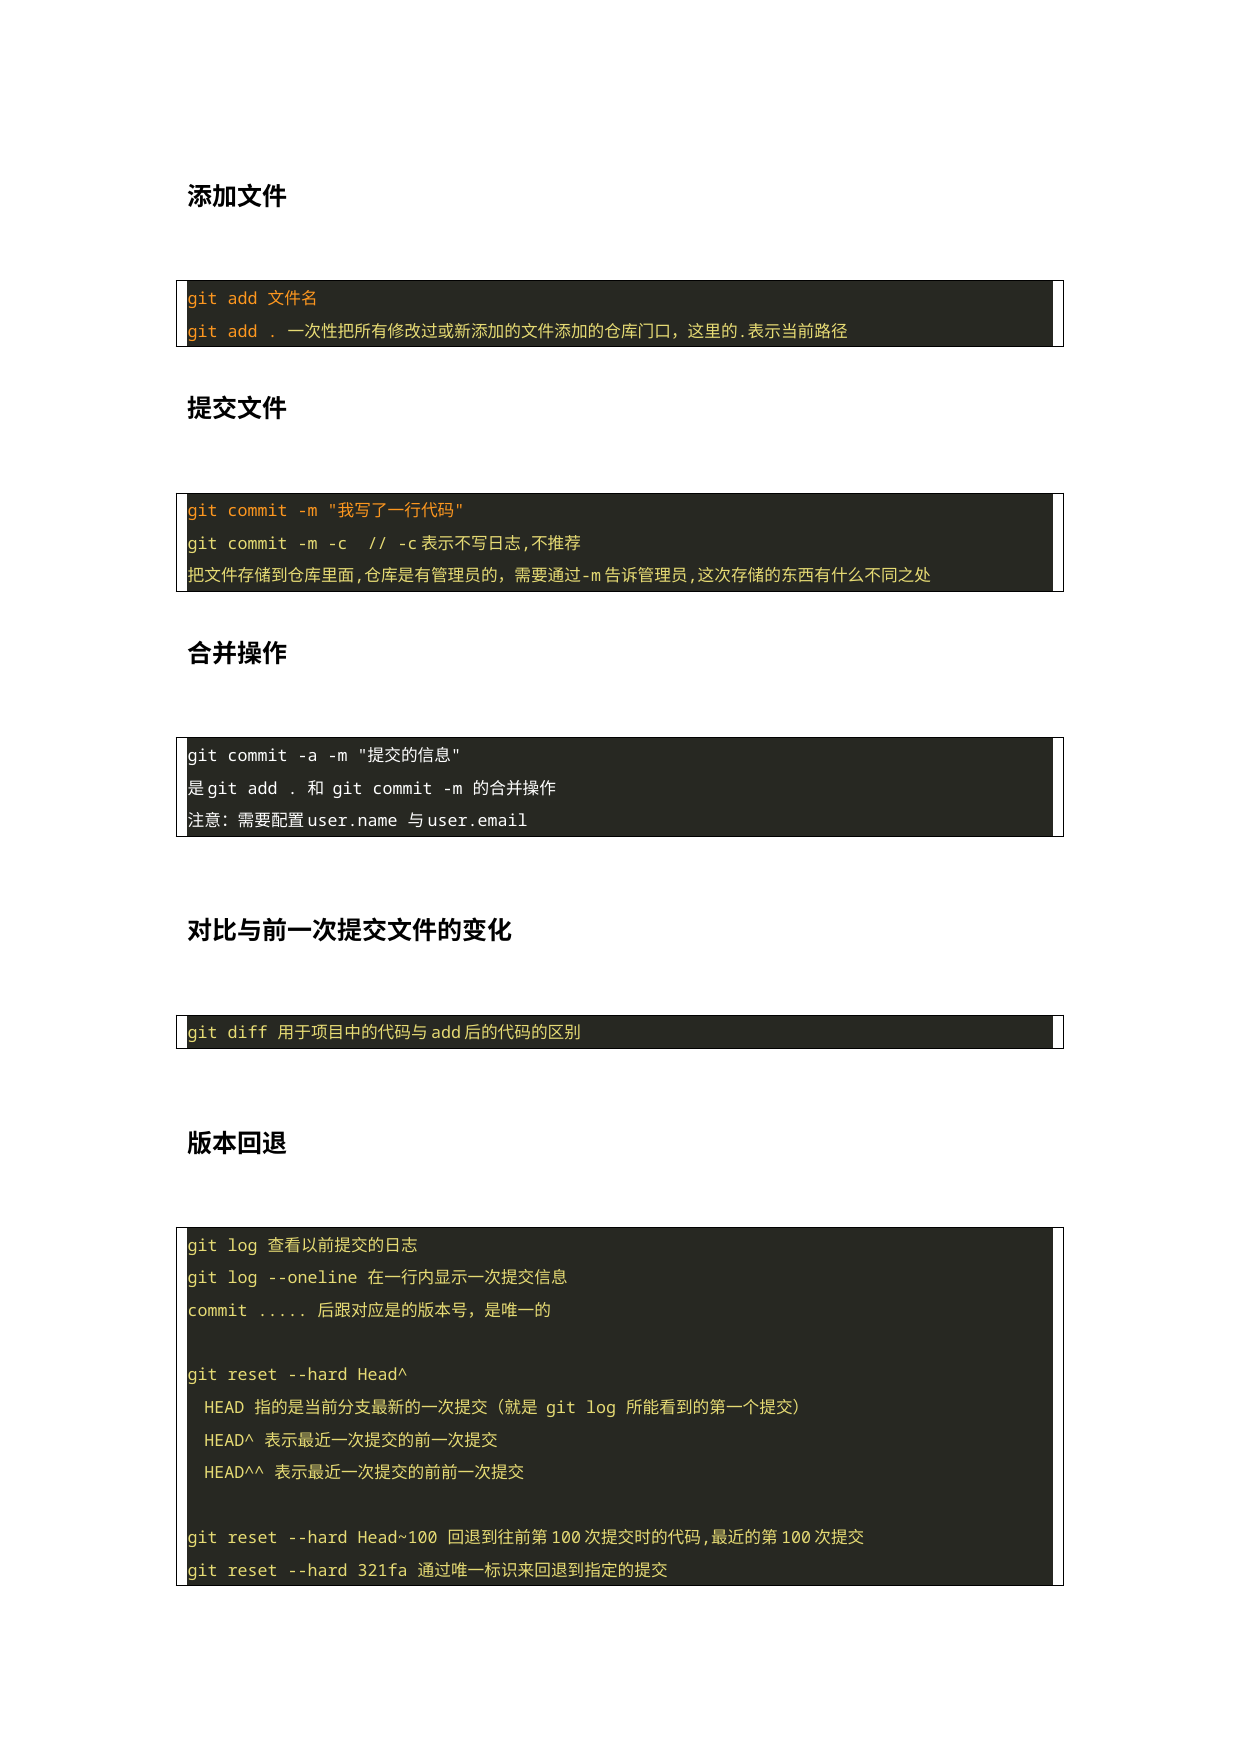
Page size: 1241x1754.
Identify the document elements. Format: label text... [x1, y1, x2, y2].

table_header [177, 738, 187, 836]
subtitle 对比与前一次提交文件的变化 [187, 896, 1053, 961]
subtitle 提交文件 [187, 374, 1053, 439]
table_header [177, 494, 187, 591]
subtitle 合并操作 [187, 619, 1053, 684]
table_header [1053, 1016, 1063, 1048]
subtitle 版本回退 [187, 1109, 1053, 1174]
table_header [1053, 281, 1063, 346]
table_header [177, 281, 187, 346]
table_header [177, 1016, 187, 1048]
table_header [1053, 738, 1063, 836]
subtitle 添加文件 [187, 162, 1053, 227]
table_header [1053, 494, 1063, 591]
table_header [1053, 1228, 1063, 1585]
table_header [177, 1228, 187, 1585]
